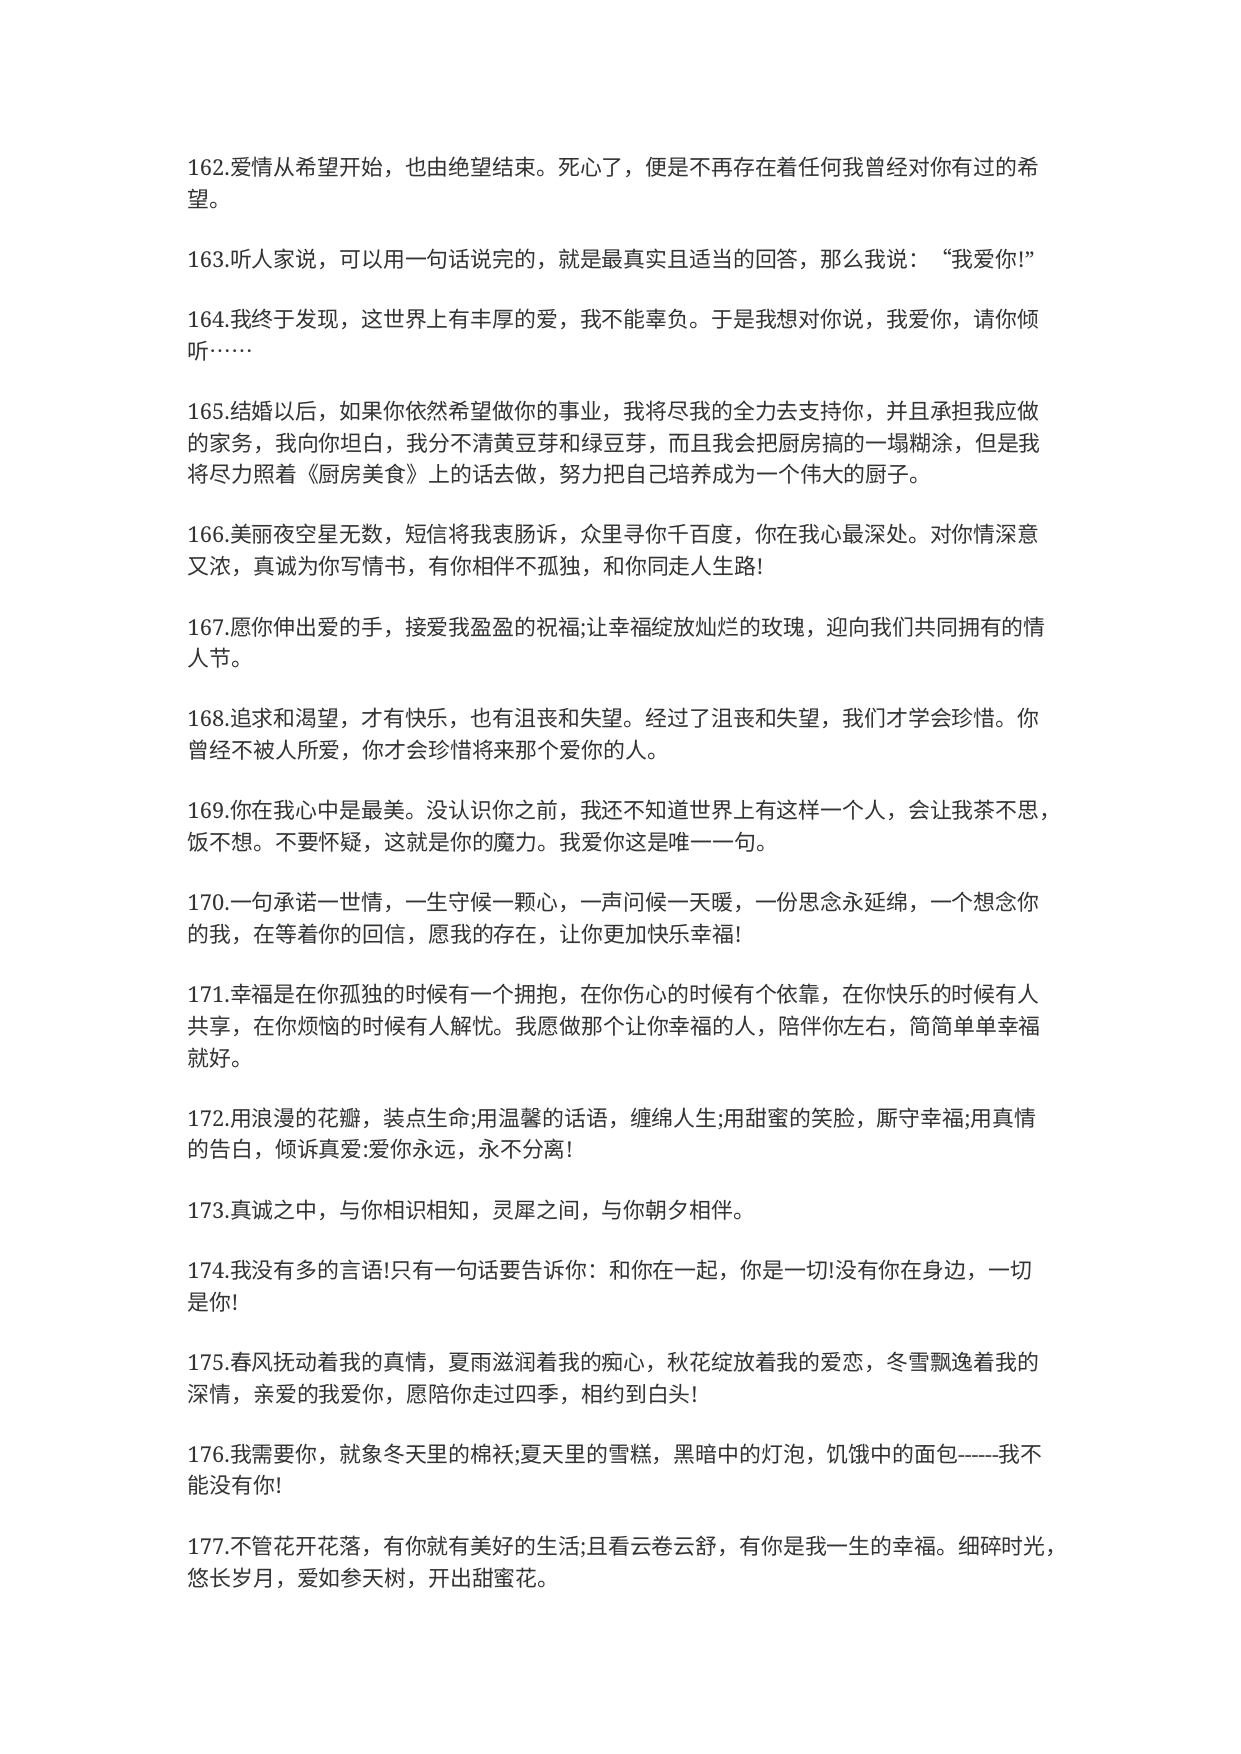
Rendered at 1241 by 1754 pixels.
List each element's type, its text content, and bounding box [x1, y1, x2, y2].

text 174.我没有多的言语!只有一句话要告诉你：和你在一起，你是一切!没有你在身边，一切是你! [187, 1253, 1053, 1316]
text 177.不管花开花落，有你就有美好的生活;且看云卷云舒，有你是我一生的幸福。细碎时光，悠长岁月，爱如参天树，开出甜蜜花。 [187, 1529, 1053, 1592]
text 166.美丽夜空星无数，短信将我衷肠诉，众里寻你千百度，你在我心最深处。对你情深意又浓，真诚为你写情书，有你相伴不孤独，和你同走人生路! [187, 517, 1053, 581]
text 172.用浪漫的花瓣，装点生命;用温馨的话语，缠绵人生;用甜蜜的笑脸，厮守幸福;用真情的告白，倾诉真爱:爱你永远，永不分离! [187, 1101, 1053, 1164]
text 173.真诚之中，与你相识相知，灵犀之间，与你朝夕相伴。 [187, 1193, 1053, 1224]
text 168.追求和渴望，才有快乐，也有沮丧和失望。经过了沮丧和失望，我们才学会珍惜。你曾经不被人所爱，你才会珍惜将来那个爱你的人。 [187, 701, 1053, 765]
text 164.我终于发现，这世界上有丰厚的爱，我不能辜负。于是我想对你说，我爱你，请你倾听…… [187, 302, 1053, 366]
text 175.春风抚动着我的真情，夏雨滋润着我的痴心，秋花绽放着我的爱恋，冬雪飘逸着我的深情，亲爱的我爱你，愿陪你走过四季，相约到白头! [187, 1345, 1053, 1408]
text 176.我需要你，就象冬天里的棉袄;夏天里的雪糕，黑暗中的灯泡，饥饿中的面包------我不能没有你! [187, 1437, 1053, 1500]
text 163.听人家说，可以用一句话说完的，就是最真实且适当的回答，那么我说：“我爱你!” [187, 242, 1053, 274]
text 169.你在我心中是最美。没认识你之前，我还不知道世界上有这样一个人，会让我茶不思，饭不想。不要怀疑，这就是你的魔力。我爱你这是唯一一句。 [187, 793, 1053, 857]
text 162.爱情从希望开始，也由绝望结束。死心了，便是不再存在着任何我曾经对你有过的希望。 [187, 150, 1053, 213]
text 171.幸福是在你孤独的时候有一个拥抱，在你伤心的时候有个依靠，在你快乐的时候有人共享，在你烦恼的时候有人解忧。我愿做那个让你幸福的人，陪伴你左右，简简单单幸福就好。 [187, 977, 1053, 1072]
text 167.愿你伸出爱的手，接爱我盈盈的祝福;让幸福绽放灿烂的玫瑰，迎向我们共同拥有的情人节。 [187, 609, 1053, 673]
text 170.一句承诺一世情，一生守候一颗心，一声问候一天暖，一份思念永延绵，一个想念你的我，在等着你的回信，愿我的存在，让你更加快乐幸福! [187, 885, 1053, 949]
text 165.结婚以后，如果你依然希望做你的事业，我将尽我的全力去支持你，并且承担我应做的家务，我向你坦白，我分不清黄豆芽和绿豆芽，而且我会把厨房搞的一塌糊涂，但是我将尽力照着《厨房美食》上的话去做，努力把自己培养成为一个伟大的厨子。 [187, 394, 1053, 489]
